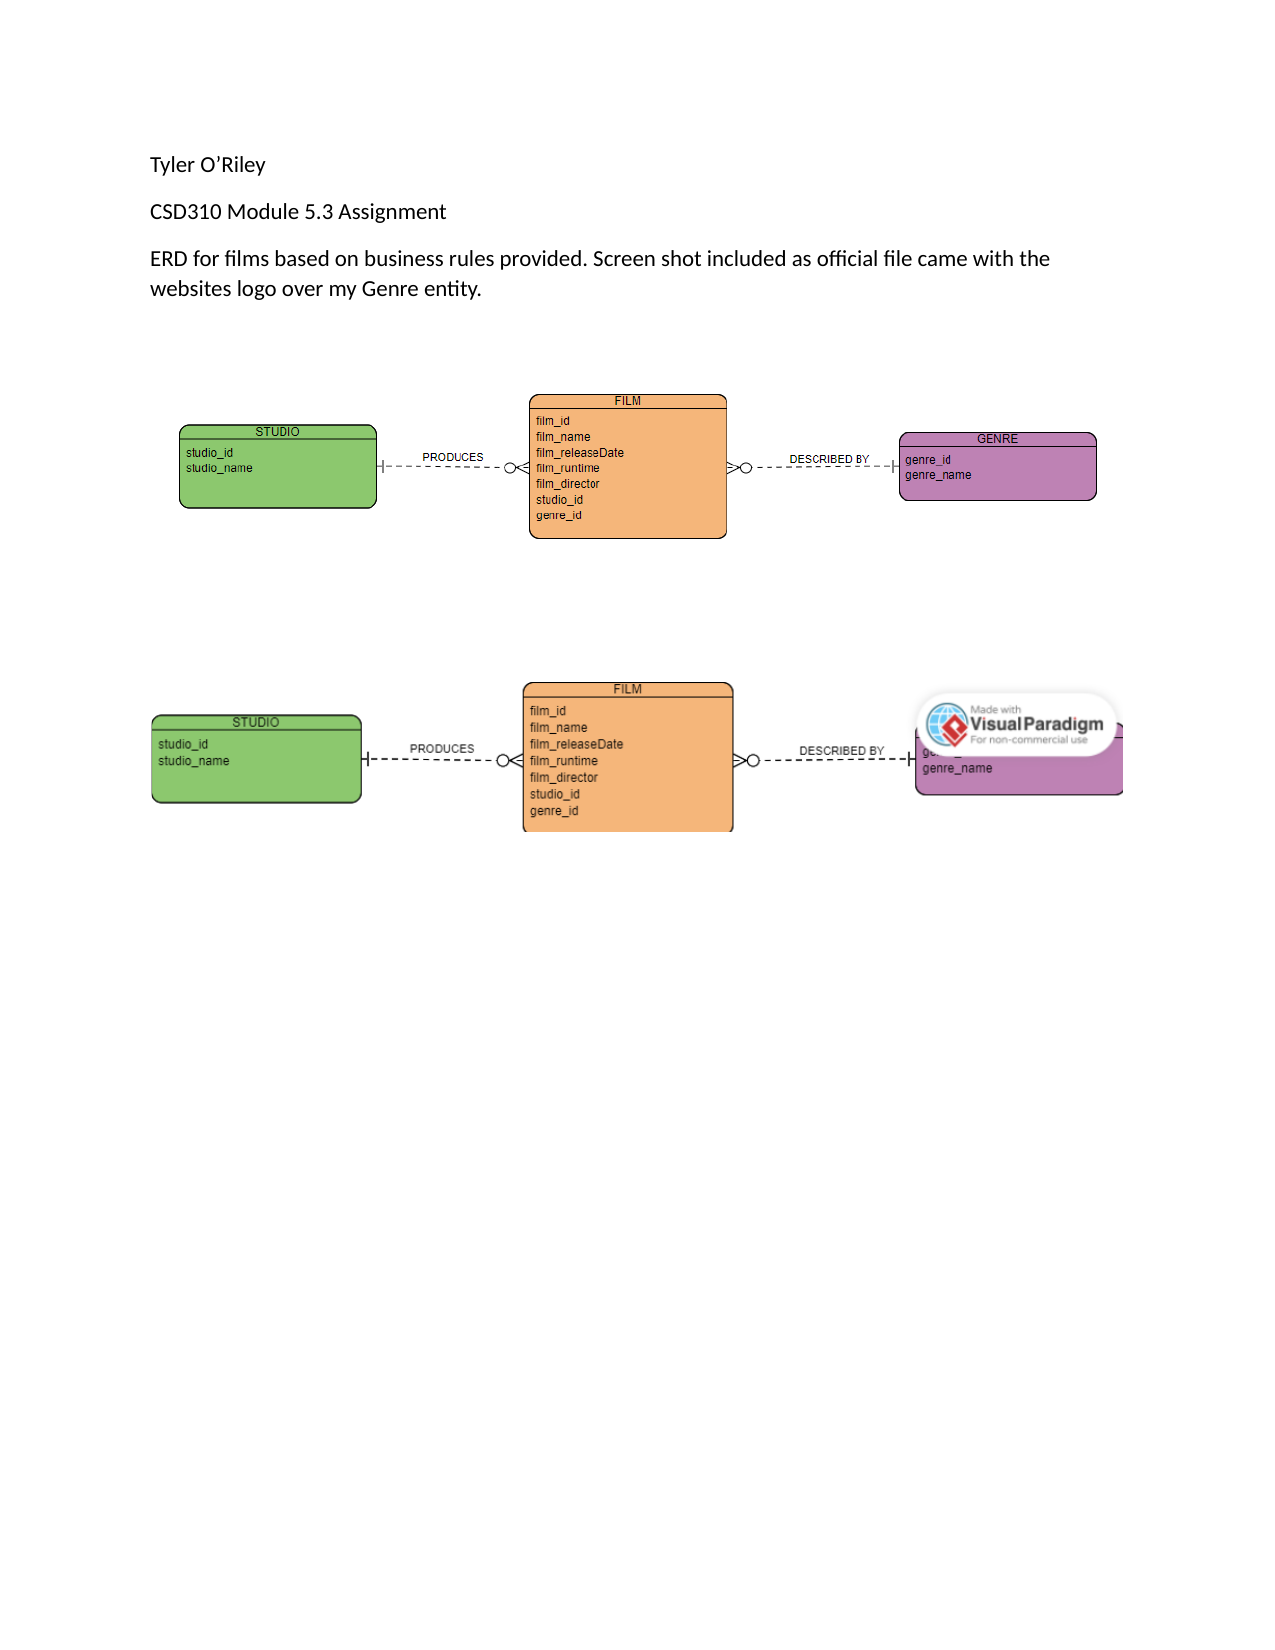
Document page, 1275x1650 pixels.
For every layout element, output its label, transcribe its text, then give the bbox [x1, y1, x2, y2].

text CSD310 Module 5.3 Assignment [150, 197, 1125, 225]
picture [151, 682, 1124, 832]
text ERD for films based on business rules provided. Screen shot included as official file came with the websites logo over my Genre entity. [150, 244, 1125, 302]
text Tyler O’Riley [150, 150, 1125, 178]
picture [150, 320, 1125, 611]
